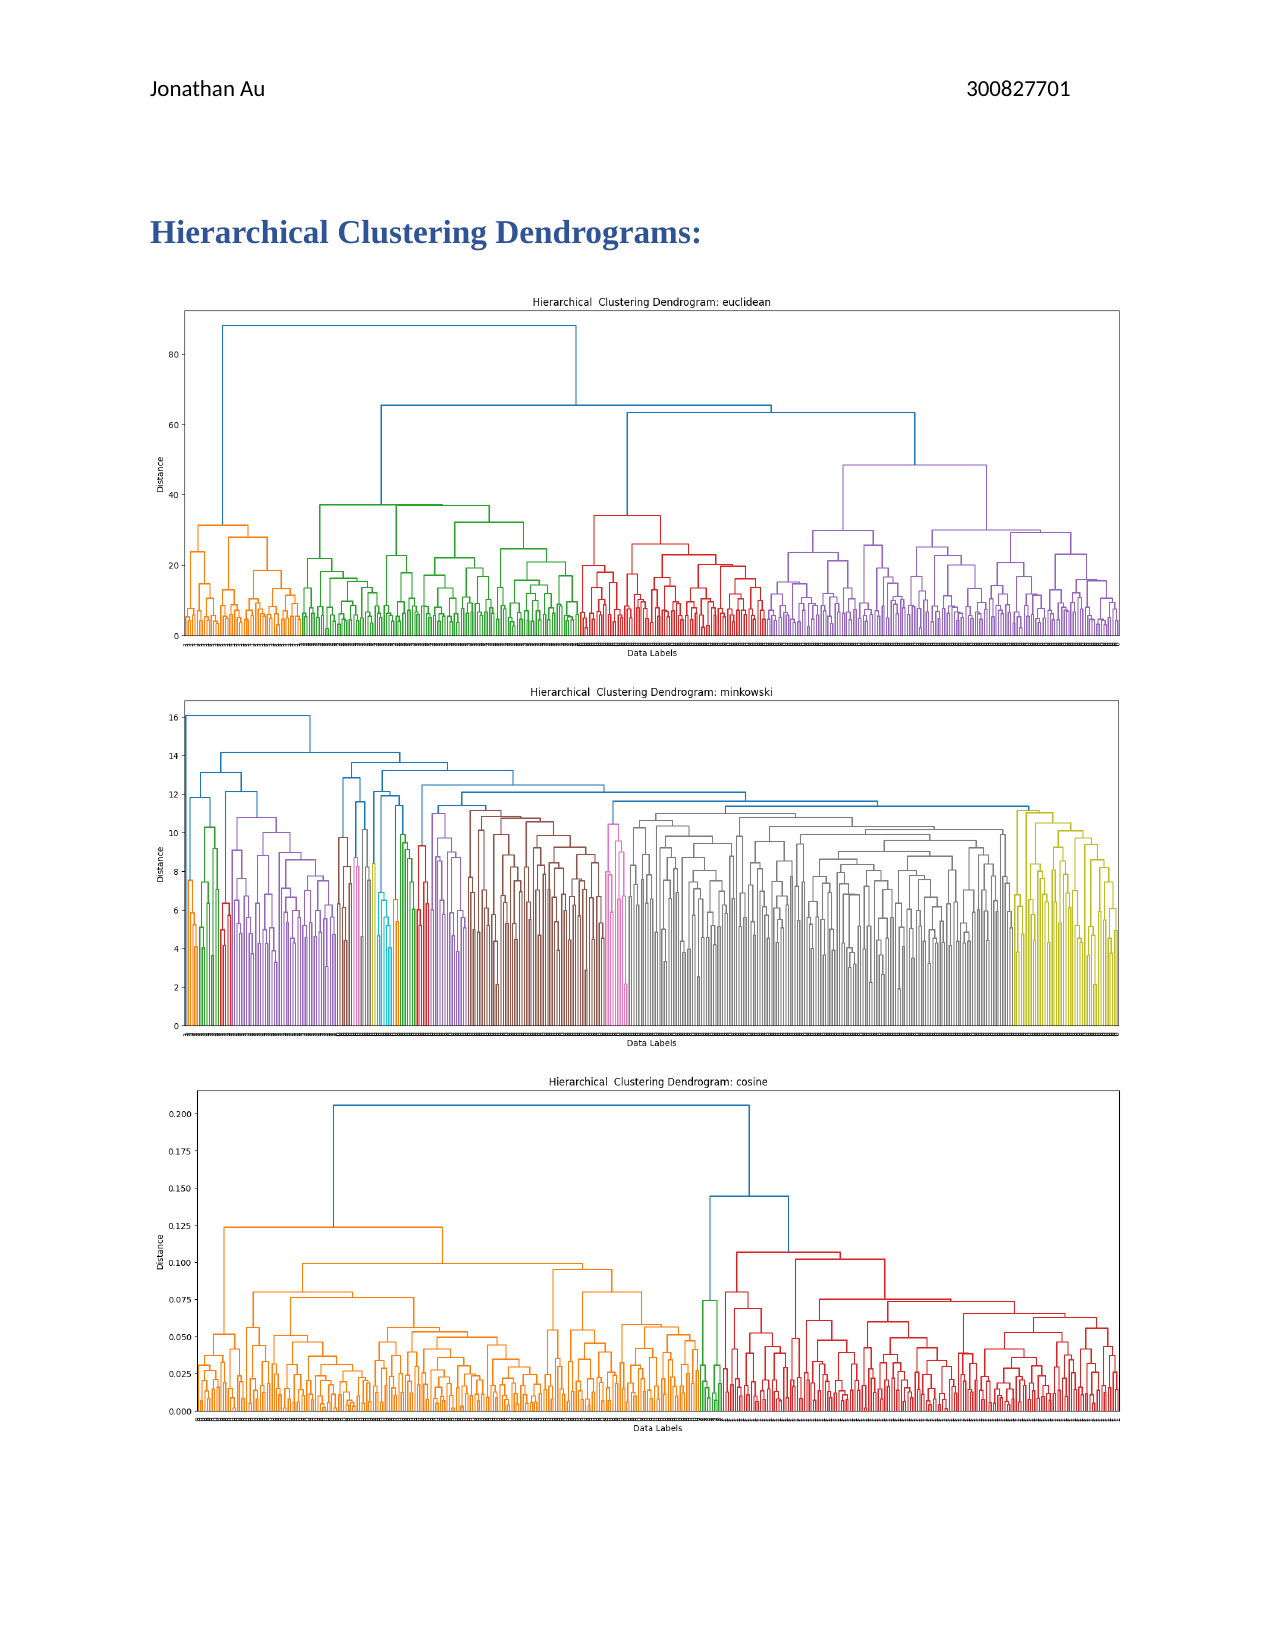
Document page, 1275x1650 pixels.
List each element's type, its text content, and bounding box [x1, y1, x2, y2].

picture [150, 1071, 1125, 1438]
picture [150, 291, 1125, 663]
subtitle Hierarchical Clustering Dendrograms: [150, 212, 1125, 251]
picture [150, 681, 1125, 1053]
